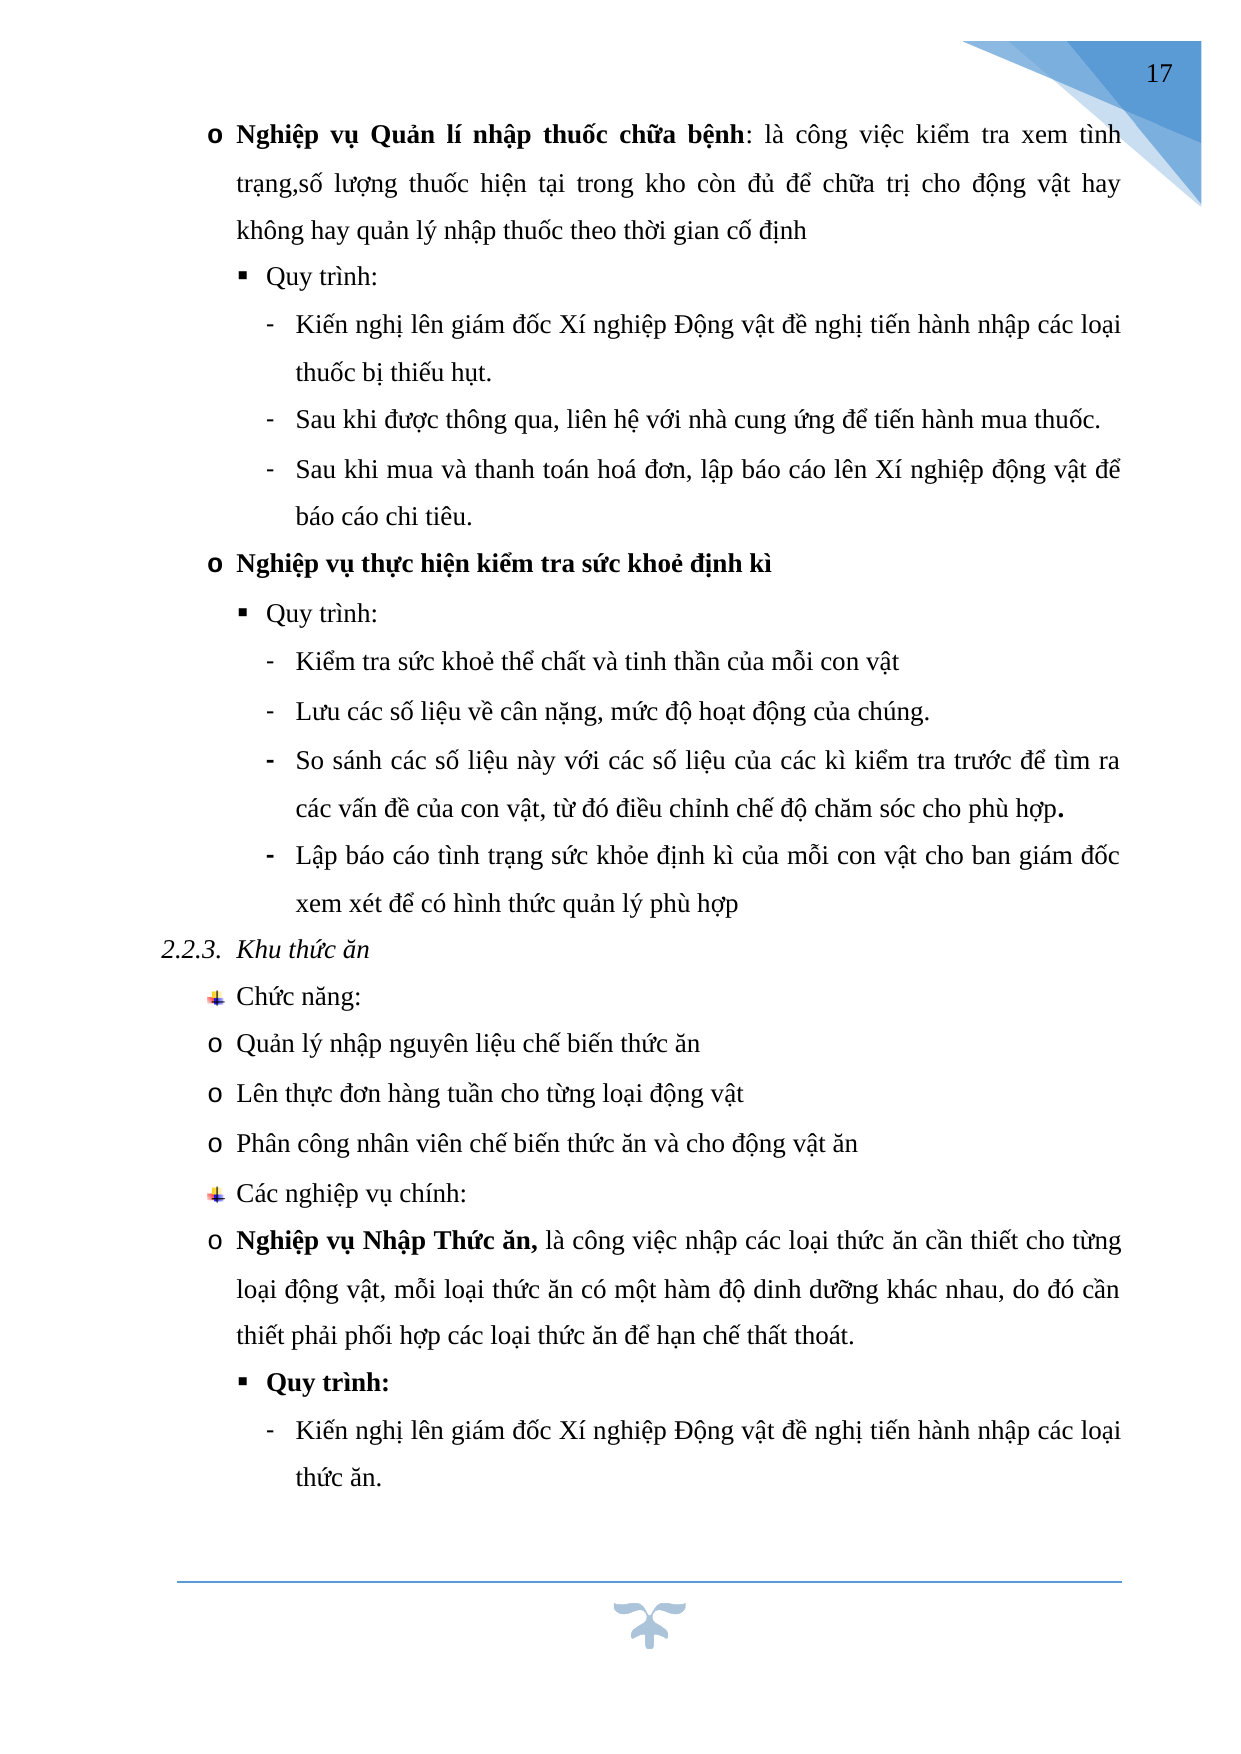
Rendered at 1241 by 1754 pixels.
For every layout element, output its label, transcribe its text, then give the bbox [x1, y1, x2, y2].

list Quy trình: [236, 1366, 1122, 1397]
list Kiến nghị lên giám đốc Xí nghiệp Động vật đề nghị tiến hành nhập các loại thức ăn. [266, 1413, 1122, 1493]
list Lập báo cáo tình trạng sức khỏe định kì của mỗi con vật cho ban giám đốc xem xét để có hình thức quản lý phù hợp [266, 838, 1122, 918]
list So sánh các số liệu này với các số liệu của các kì kiểm tra trước để tìm ra các vấn đề của con vật, từ đó điều chỉnh chế độ chăm sóc cho phù hợp. [266, 743, 1122, 823]
list Sau khi được thông qua, liên hệ với nhà cung ứng để tiến hành mua thuốc. [266, 402, 1122, 436]
list Sau khi mua và thanh toán hoá đơn, lập báo cáo lên Xí nghiệp động vật để báo cáo chi tiêu. [266, 452, 1122, 532]
picture [207, 1185, 225, 1203]
list Lên thực đơn hàng tuần cho từng loại động vật [207, 1077, 1122, 1110]
list Nghiệp vụ Nhập Thức ăn, là công việc nhập các loại thức ăn cần thiết cho từng loại động vật, mỗi loại thức ăn có một hàm độ dinh dưỡng khác nhau, do đó cần thiết phải phối hợp các loại thức ăn để hạn chế thất thoát. [207, 1224, 1122, 1351]
list Nghiệp vụ Quản lí nhập thuốc chữa bệnh: là công việc kiểm tra xem tình trạng,số lượng thuốc hiện tại trong kho còn đủ để chữa trị cho động vật hay không hay quản lý nhập thuốc theo thời gian cố định [207, 118, 1122, 245]
picture [962, 41, 1202, 207]
picture [207, 989, 225, 1006]
list Lưu các số liệu về cân nặng, mức độ hoạt động của chúng. [266, 694, 1122, 727]
list Quy trình: [236, 260, 1122, 292]
list Quy trình: [236, 597, 1122, 628]
list Kiểm tra sức khoẻ thể chất và tinh thần của mỗi con vật [266, 644, 1122, 677]
list Nghiệp vụ thực hiện kiểm tra sức khoẻ định kì [207, 547, 1122, 581]
list Chức năng: [207, 980, 1122, 1011]
subtitle Khu thức ăn [161, 933, 1122, 965]
list Phân công nhân viên chế biến thức ăn và cho động vật ăn [207, 1127, 1122, 1161]
list Kiến nghị lên giám đốc Xí nghiệp Động vật đề nghị tiến hành nhập các loại thuốc bị thiếu hụt. [266, 307, 1122, 387]
list Quản lý nhập nguyên liệu chế biến thức ăn [207, 1027, 1122, 1060]
list Các nghiệp vụ chính: [207, 1177, 1122, 1208]
